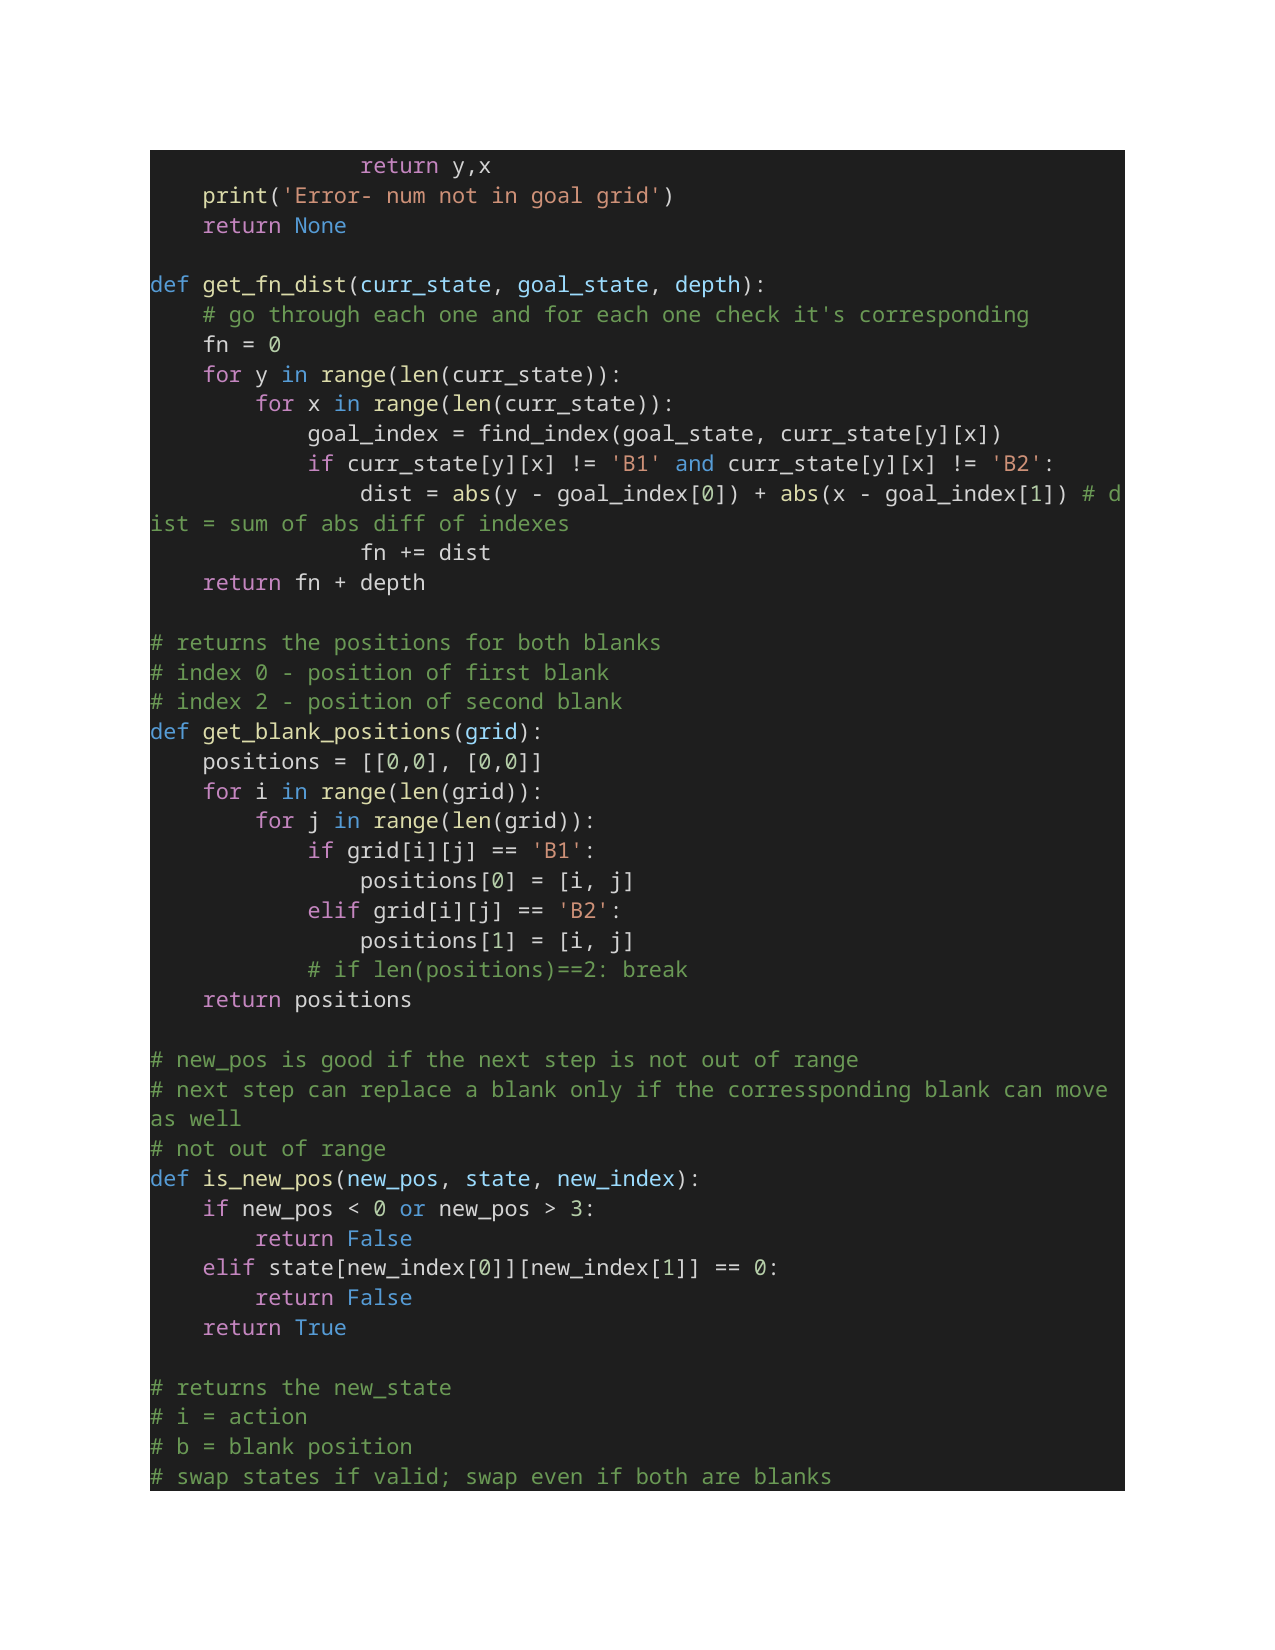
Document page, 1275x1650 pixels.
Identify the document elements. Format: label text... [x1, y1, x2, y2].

text positions = [[0,0], [0,0]] [150, 746, 1125, 776]
text return fn + depth [150, 567, 1125, 597]
text for y in range(len(curr_state)): [150, 358, 1125, 388]
text return False [150, 1222, 1125, 1252]
text def is_new_pos(new_pos, state, new_index): [150, 1163, 1125, 1193]
text if new_pos < 0 or new_pos > 3: [150, 1193, 1125, 1222]
text def get_blank_positions(grid): [150, 716, 1125, 746]
text return positions [150, 984, 1125, 1014]
text # not out of range [150, 1133, 1125, 1163]
text for x in range(len(curr_state)): [150, 388, 1125, 418]
text return False [150, 1282, 1125, 1312]
text # index 2 - position of second blank [150, 686, 1125, 716]
text positions[1] = [i, j] [150, 924, 1125, 954]
text dist = abs(y - goal_index[0]) + abs(x - goal_index[1]) # dist = sum of abs diff of indexes [150, 478, 1125, 537]
text # if len(positions)==2: break [150, 954, 1125, 984]
text # swap states if valid; swap even if both are blanks [150, 1461, 1125, 1491]
text goal_index = find_index(goal_state, curr_state[y][x]) [150, 418, 1125, 448]
text for j in range(len(grid)): [150, 805, 1125, 835]
text for i in range(len(grid)): [150, 776, 1125, 805]
text elif grid[i][j] == 'B2': [150, 895, 1125, 924]
text def get_fn_dist(curr_state, goal_state, depth): [150, 269, 1125, 299]
text return y,x [150, 150, 1125, 180]
text return None [150, 209, 1125, 239]
text return True [150, 1312, 1125, 1342]
text if grid[i][j] == 'B1': [150, 835, 1125, 865]
text # new_pos is good if the next step is not out of range [150, 1044, 1125, 1073]
text print('Error- num not in goal grid') [150, 180, 1125, 209]
text fn += dist [150, 537, 1125, 567]
text # go through each one and for each one check it's corresponding [150, 299, 1125, 329]
text elif state[new_index[0]][new_index[1]] == 0: [150, 1252, 1125, 1282]
text # next step can replace a blank only if the corressponding blank can move as well [150, 1073, 1125, 1133]
text # returns the positions for both blanks [150, 627, 1125, 656]
text # returns the new_state [150, 1371, 1125, 1401]
text positions[0] = [i, j] [150, 865, 1125, 895]
text if curr_state[y][x] != 'B1' and curr_state[y][x] != 'B2': [150, 448, 1125, 478]
text fn = 0 [150, 329, 1125, 358]
text # i = action [150, 1401, 1125, 1431]
text # b = blank position [150, 1431, 1125, 1461]
text # index 0 - position of first blank [150, 656, 1125, 686]
